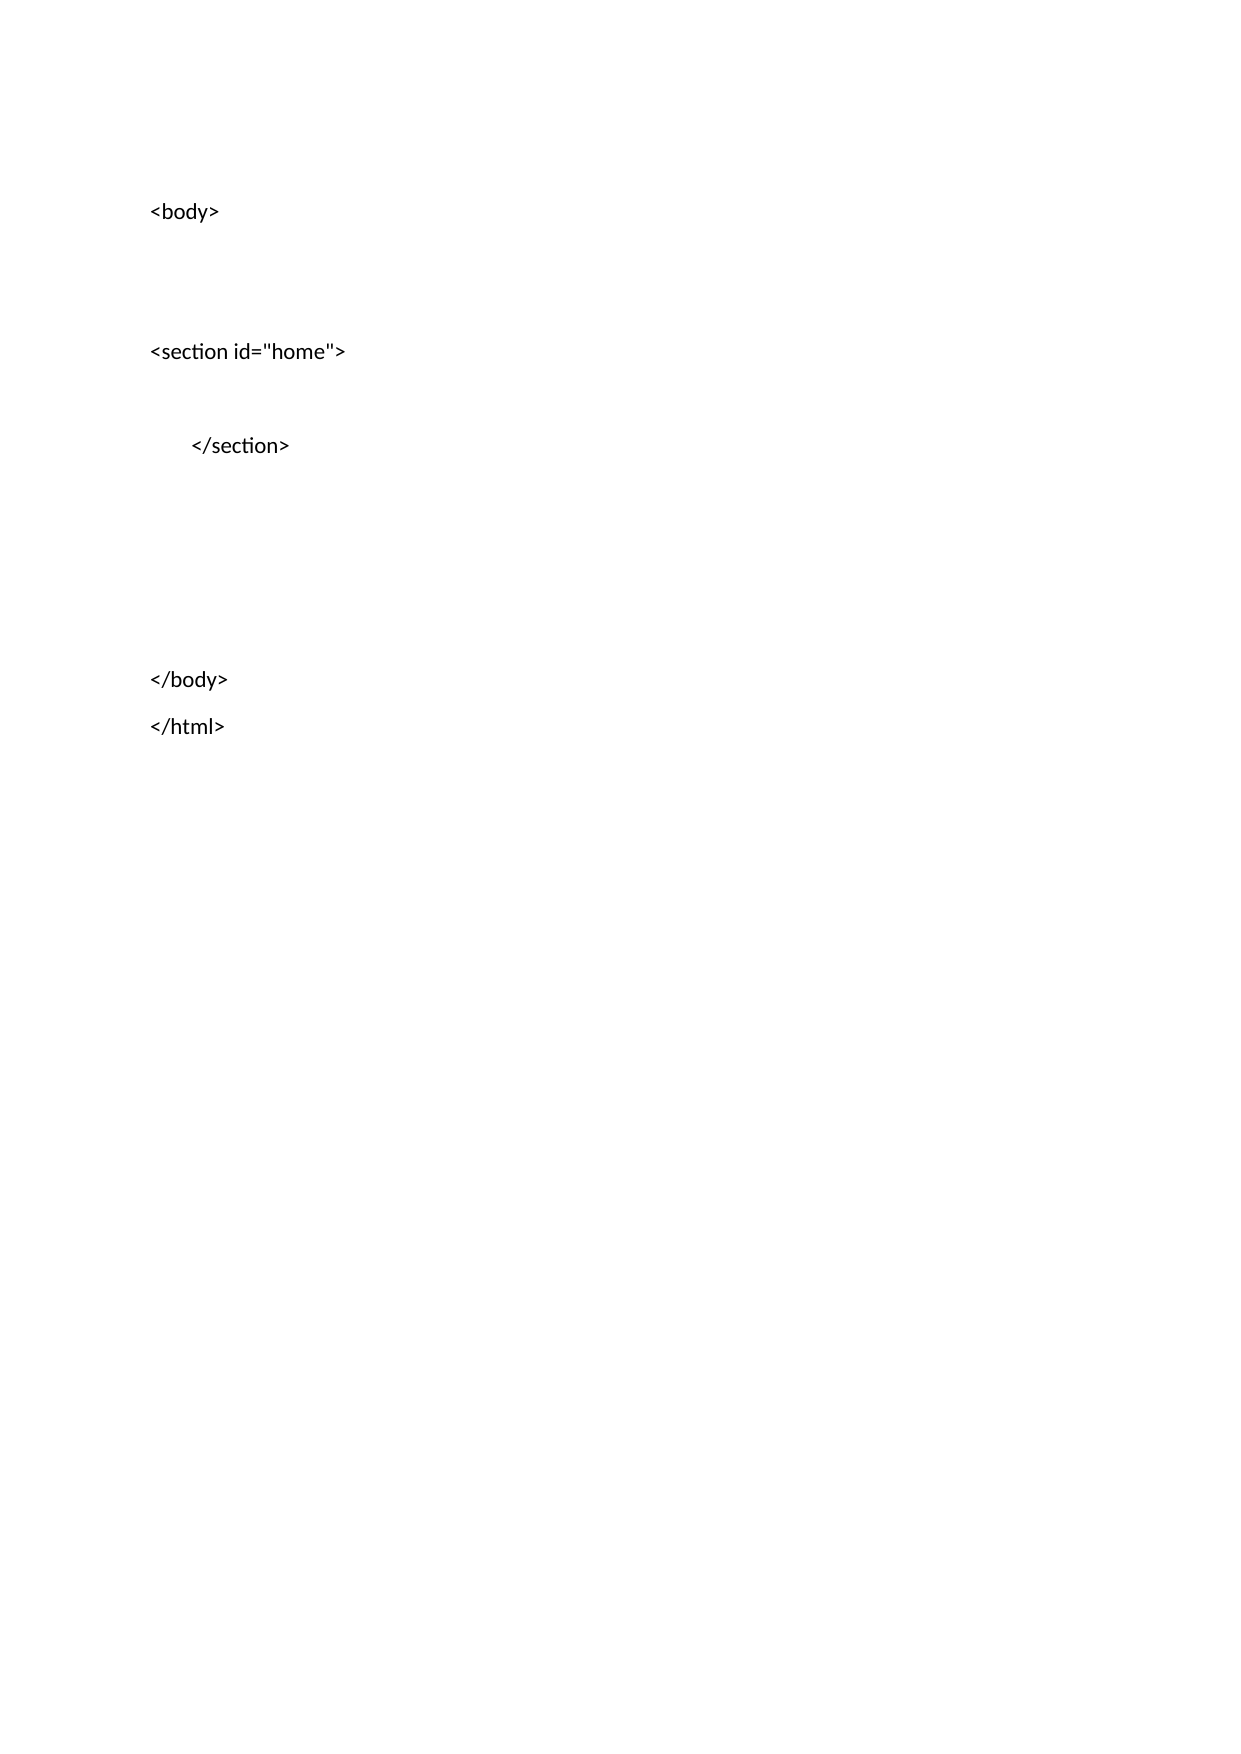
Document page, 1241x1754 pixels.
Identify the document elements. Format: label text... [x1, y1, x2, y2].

text </html> [150, 712, 1090, 741]
text <body> [150, 197, 1090, 225]
text </section> [150, 431, 1090, 459]
text <section id="home"> [150, 337, 1090, 366]
text </body> [150, 666, 1090, 694]
